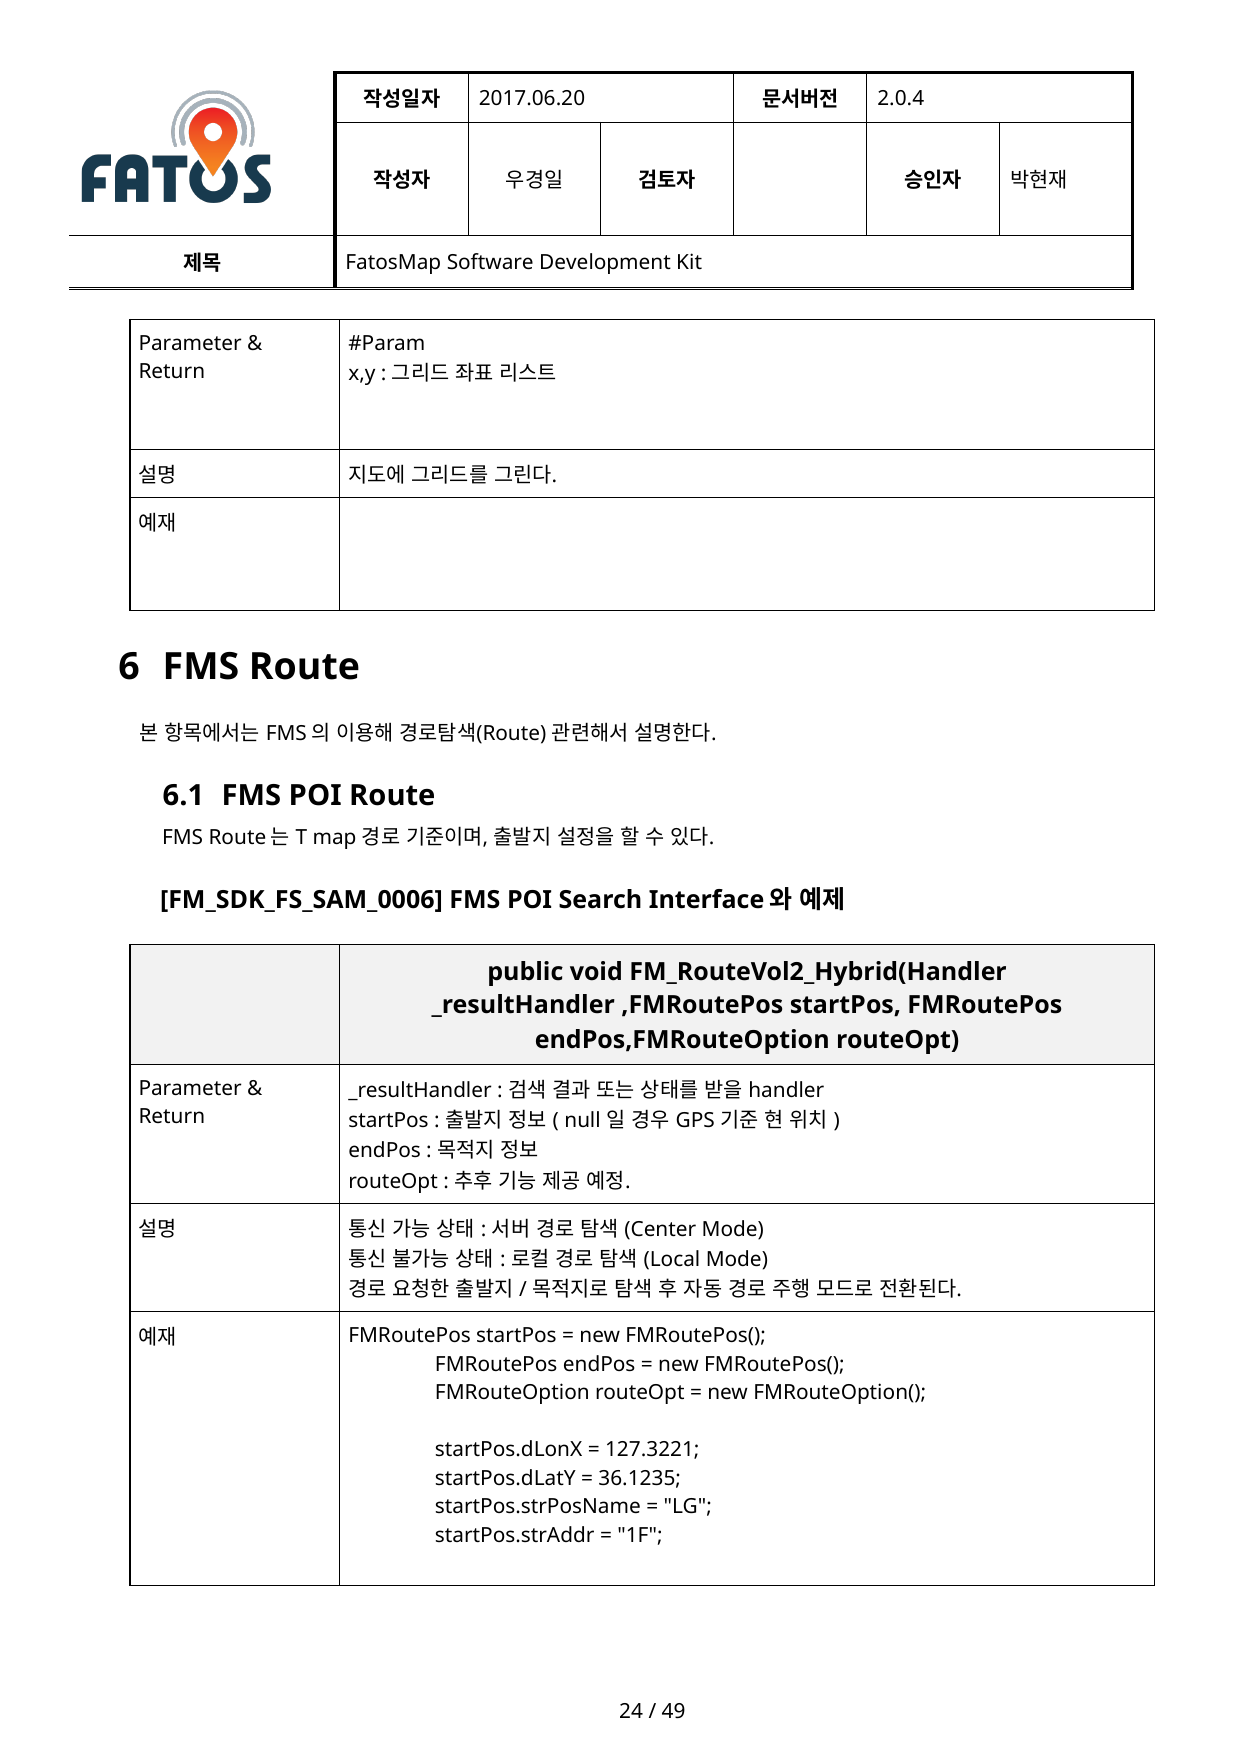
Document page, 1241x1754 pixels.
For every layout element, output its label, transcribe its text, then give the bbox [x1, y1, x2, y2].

table_cell 설명 [131, 450, 339, 497]
table_header public void FM_RouteVol2_Hybrid(Handler _resultHandler ,FMRoutePos startPos, FMRoutePos endPos,FMRouteOption routeOpt) [340, 945, 1154, 1064]
text 본 항목에서는 FMS의 이용해 경로탐색(Route) 관련해서 설명한다. [139, 716, 1122, 746]
subtitle FMS Route [118, 639, 1122, 690]
table_header [131, 945, 339, 1064]
table_cell [340, 498, 1154, 610]
subtitle [FM_SDK_FS_SAM_0006] FMS POI Search Interface와 예제 [160, 879, 1122, 915]
table_cell Parameter & Return [131, 1065, 339, 1203]
table_cell 설명 [131, 1204, 339, 1311]
table_cell #Param x,y : 그리드 좌표 리스트 [340, 320, 1154, 449]
table_cell 지도에 그리드를 그린다. [340, 450, 1154, 497]
picture [79, 88, 272, 205]
text FMS Route는 T map 경로 기준이며, 출발지 설정을 할 수 있다. [118, 820, 1122, 851]
table_cell 통신 가능 상태 : 서버 경로 탐색 (Center Mode) 통신 불가능 상태 : 로컬 경로 탐색 (Local Mode) 경로 요청한 출발지 / 목적지로 탐색 후 자동 경로 주행 모드로 전환된다. [340, 1204, 1154, 1311]
table_cell 예재 [131, 498, 339, 610]
table_cell Parameter & Return [131, 320, 339, 449]
table_cell 예재 [131, 1312, 339, 1585]
table_cell _resultHandler : 검색 결과 또는 상태를 받을 handler startPos : 출발지 정보 ( null 일 경우 GPS 기준 현 위치 ) endPos : 목적지 정보 routeOpt : 추후 기능 제공 예정. [340, 1065, 1154, 1203]
subtitle FMS POI Route [162, 775, 1122, 814]
